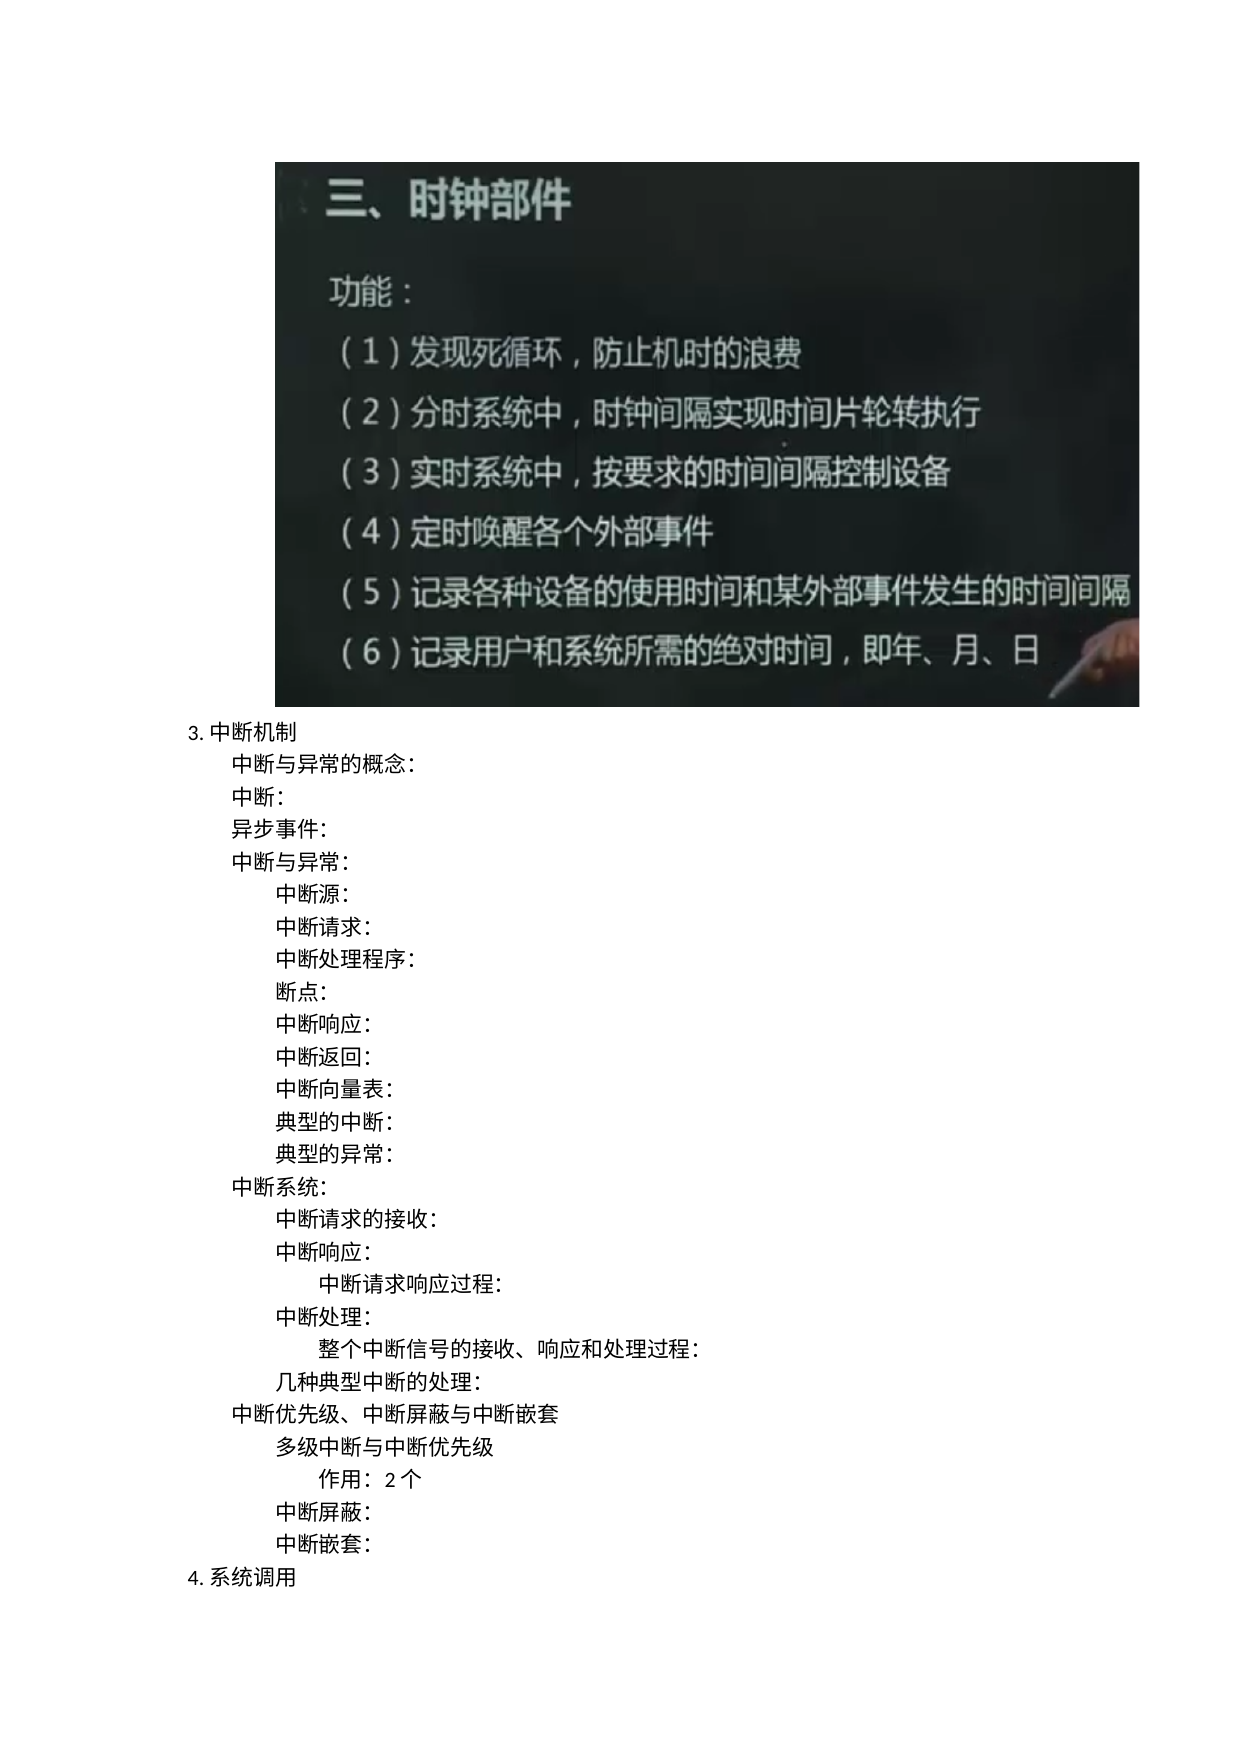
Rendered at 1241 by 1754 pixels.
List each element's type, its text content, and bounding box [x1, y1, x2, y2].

list 中断请求的接收： [231, 1202, 1053, 1234]
list 异步事件： [187, 812, 1053, 844]
list 断点： [231, 974, 1053, 1007]
list 中断优先级、中断屏蔽与中断嵌套 [187, 1397, 1053, 1429]
list 中断系统： [187, 1169, 1053, 1202]
list 中断屏蔽： [231, 1494, 1053, 1527]
list 中断响应： [231, 1007, 1053, 1039]
list 中断机制 [187, 714, 1053, 747]
list 中断源： [231, 877, 1053, 909]
list 中断返回： [231, 1039, 1053, 1072]
list 中断嵌套： [231, 1527, 1053, 1559]
list 中断处理： [231, 1299, 1053, 1332]
list 中断请求响应过程： [275, 1267, 1053, 1299]
list 典型的中断： [231, 1104, 1053, 1137]
list 作用：2个 [275, 1462, 1053, 1494]
list 中断与异常： [187, 844, 1053, 877]
list 整个中断信号的接收、响应和处理过程： [275, 1332, 1053, 1364]
list 系统调用 [187, 1559, 1053, 1592]
list 中断请求： [231, 909, 1053, 942]
list 典型的异常： [231, 1137, 1053, 1169]
list 中断处理程序： [231, 942, 1053, 974]
list 中断响应： [231, 1234, 1053, 1267]
picture [275, 162, 1140, 707]
list 中断与异常的概念： [187, 747, 1053, 779]
list 多级中断与中断优先级 [231, 1429, 1053, 1462]
list 中断向量表： [231, 1072, 1053, 1104]
list 几种典型中断的处理： [231, 1364, 1053, 1397]
list 中断： [187, 779, 1053, 812]
